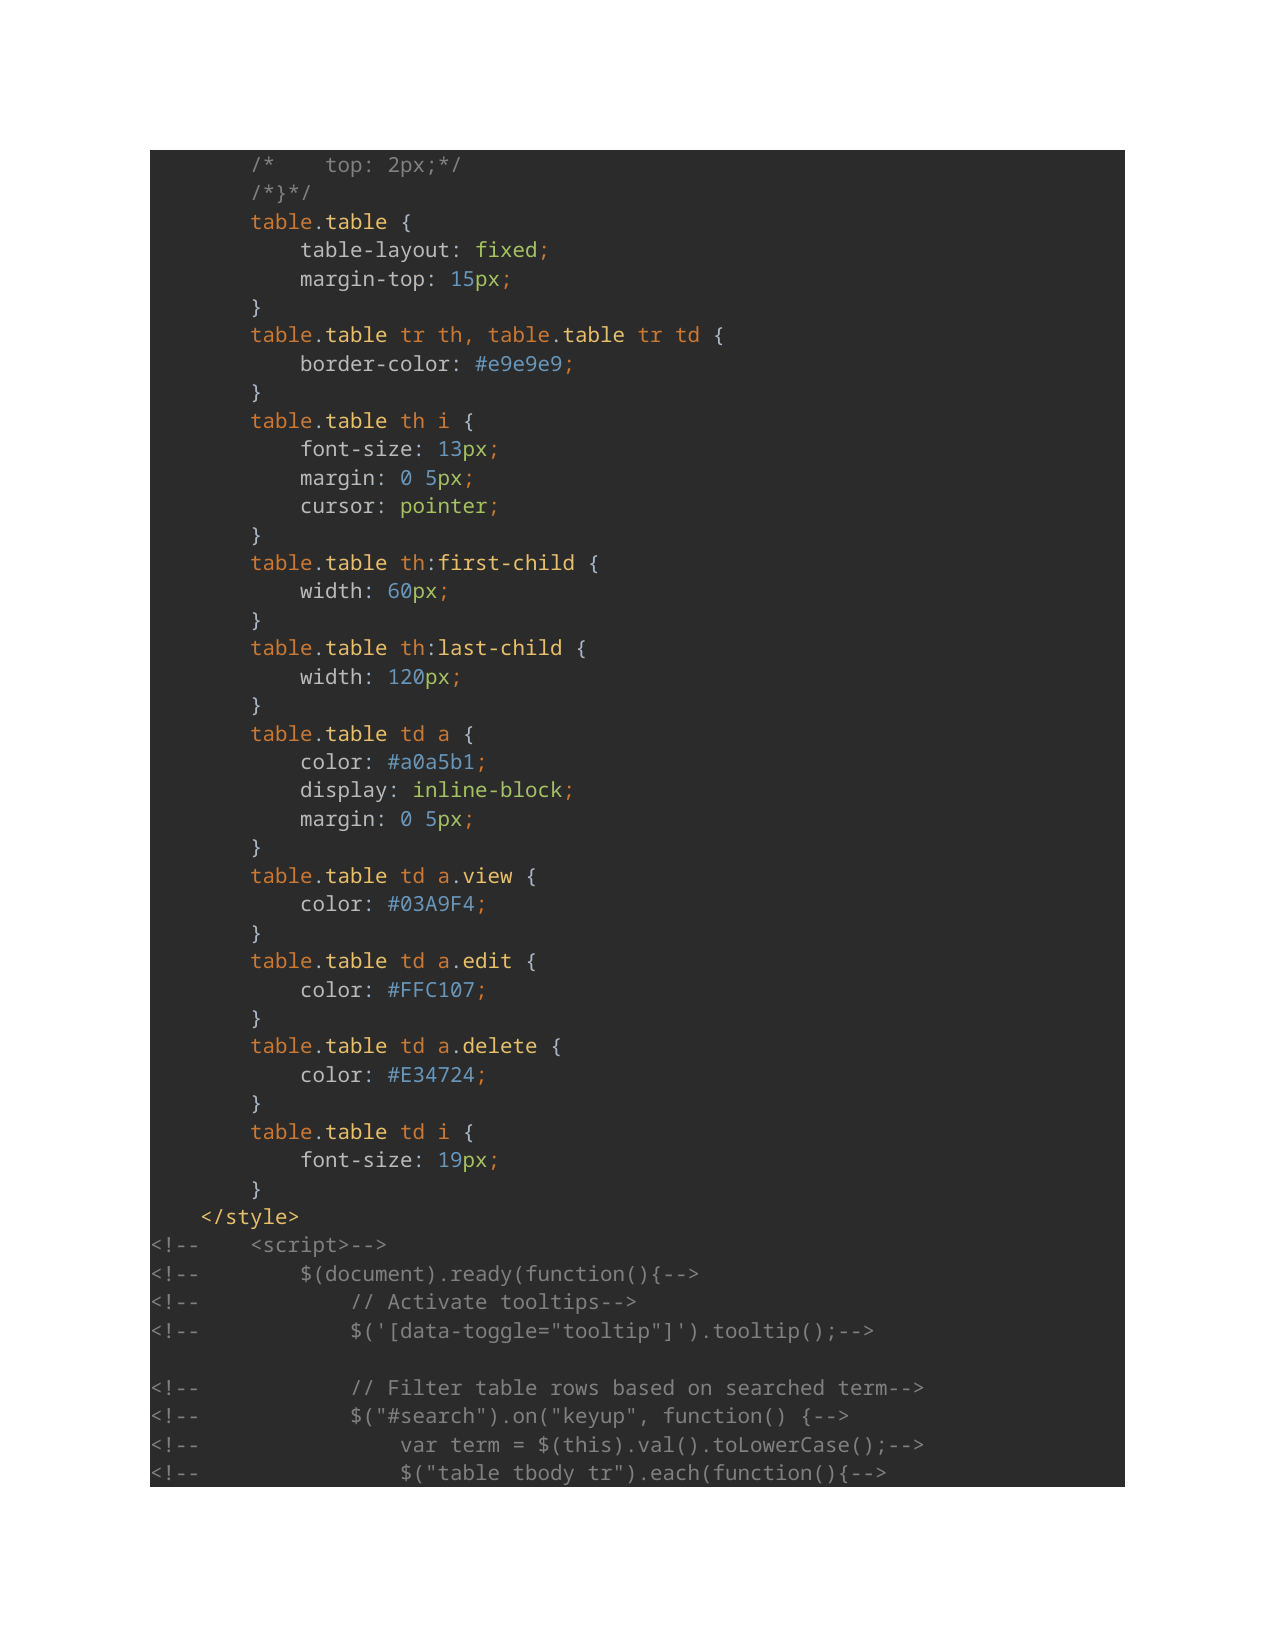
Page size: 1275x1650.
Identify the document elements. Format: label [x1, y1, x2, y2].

text [150, 150, 1125, 1487]
